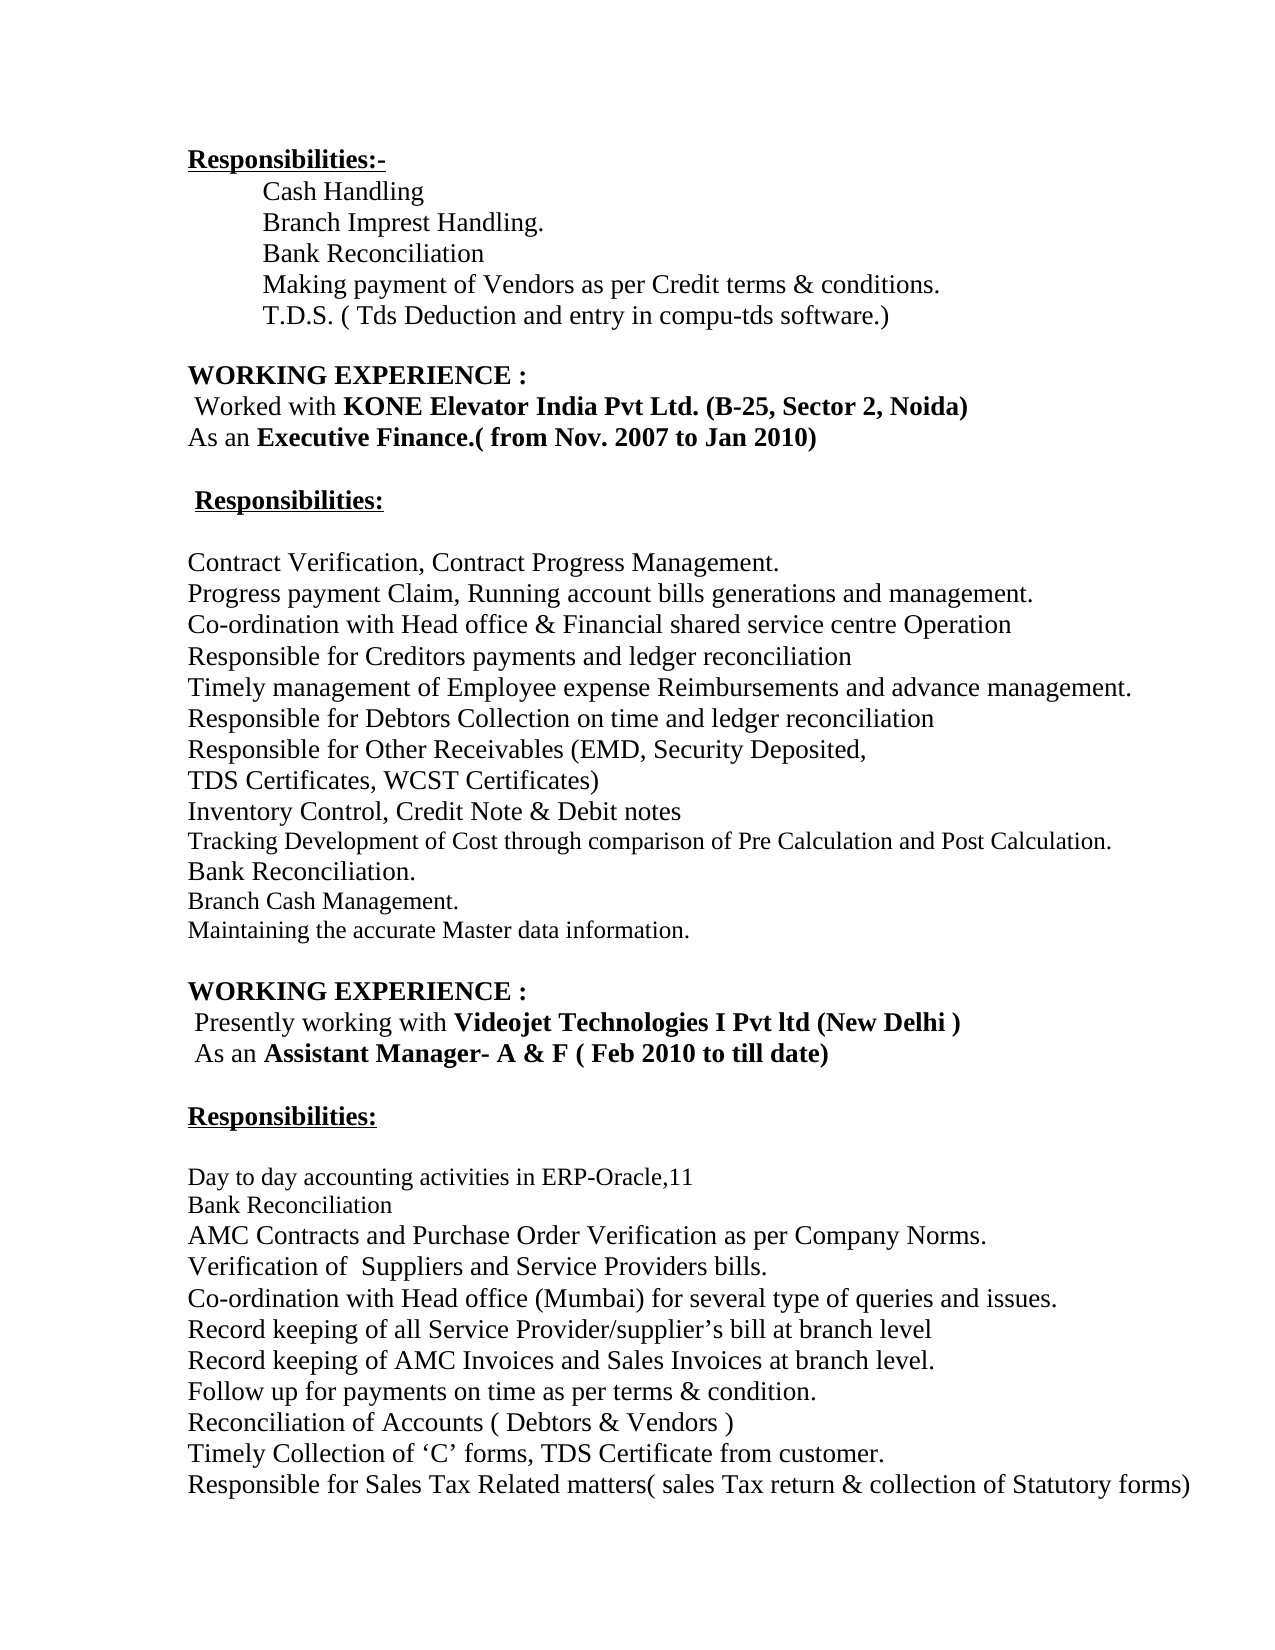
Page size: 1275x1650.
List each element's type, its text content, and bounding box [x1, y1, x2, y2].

text Tracking Development of Cost through comparison of Pre Calculation and Post Calculation. [187, 826, 1200, 855]
text Record keeping of AMC Invoices and Sales Invoices at branch level. [187, 1344, 1200, 1375]
text Record keeping of all Service Provider/supplier’s bill at branch level [187, 1313, 1200, 1344]
text Verification of Suppliers and Service Providers bills. [187, 1251, 1200, 1282]
text Contract Verification, Contract Progress Management. [187, 546, 1200, 577]
text Responsible for Creditors payments and ledger reconciliation [187, 639, 1200, 671]
text Reconciliation of Accounts ( Debtors & Vendors ) [187, 1406, 1200, 1437]
text WORKING EXPERIENCE : [187, 359, 1200, 390]
text Timely Collection of ‘C’ forms, TDS Certificate from customer. [187, 1437, 1200, 1468]
text Timely management of Employee expense Reimbursements and advance management. [187, 671, 1200, 702]
text Worked with KONE Elevator India Pvt Ltd. (B-25, Sector 2, Noida) [187, 390, 1200, 422]
text Branch Imprest Handling. [187, 206, 1200, 237]
text Inventory Control, Credit Note & Debit notes [187, 795, 1200, 826]
text As an Executive Finance.( from Nov. 2007 to Jan 2010) [187, 422, 1200, 453]
text Making payment of Vendors as per Credit terms & conditions. [187, 268, 1200, 299]
text Responsibilities: [187, 1099, 1200, 1131]
text Responsible for Debtors Collection on time and ledger reconciliation [187, 702, 1200, 733]
text Responsible for Other Receivables (EMD, Security Deposited, [187, 733, 1200, 764]
text AMC Contracts and Purchase Order Verification as per Company Norms. [187, 1219, 1200, 1251]
text WORKING EXPERIENCE : [187, 975, 1200, 1006]
text Bank Reconciliation. [187, 855, 1200, 886]
text Co-ordination with Head office & Financial shared service centre Operation [187, 608, 1200, 639]
text Progress payment Claim, Running account bills generations and management. [187, 577, 1200, 608]
text Follow up for payments on time as per terms & condition. [187, 1375, 1200, 1406]
text As an Assistant Manager- A & F ( Feb 2010 to till date) [187, 1037, 1200, 1068]
text Bank Reconciliation [187, 237, 1200, 268]
text Cash Handling [187, 175, 1200, 206]
text Responsibilities:- [187, 144, 1200, 175]
text Responsible for Sales Tax Related matters( sales Tax return & collection of Statutory forms) [187, 1468, 1200, 1500]
text Maintaining the accurate Master data information. [187, 915, 1200, 944]
text Day to day accounting activities in ERP-Oracle,11 [187, 1162, 1200, 1191]
text Bank Reconciliation [187, 1191, 1200, 1219]
text Branch Cash Management. [187, 886, 1200, 915]
text Responsibilities: [187, 484, 1200, 515]
text Presently working with Videojet Technologies I Pvt ltd (New Delhi ) [187, 1006, 1200, 1037]
text Co-ordination with Head office (Mumbai) for several type of queries and issues. [187, 1282, 1200, 1313]
text T.D.S. ( Tds Deduction and entry in compu-tds software.) [187, 299, 1200, 331]
text TDS Certificates, WCST Certificates) [187, 764, 1200, 795]
